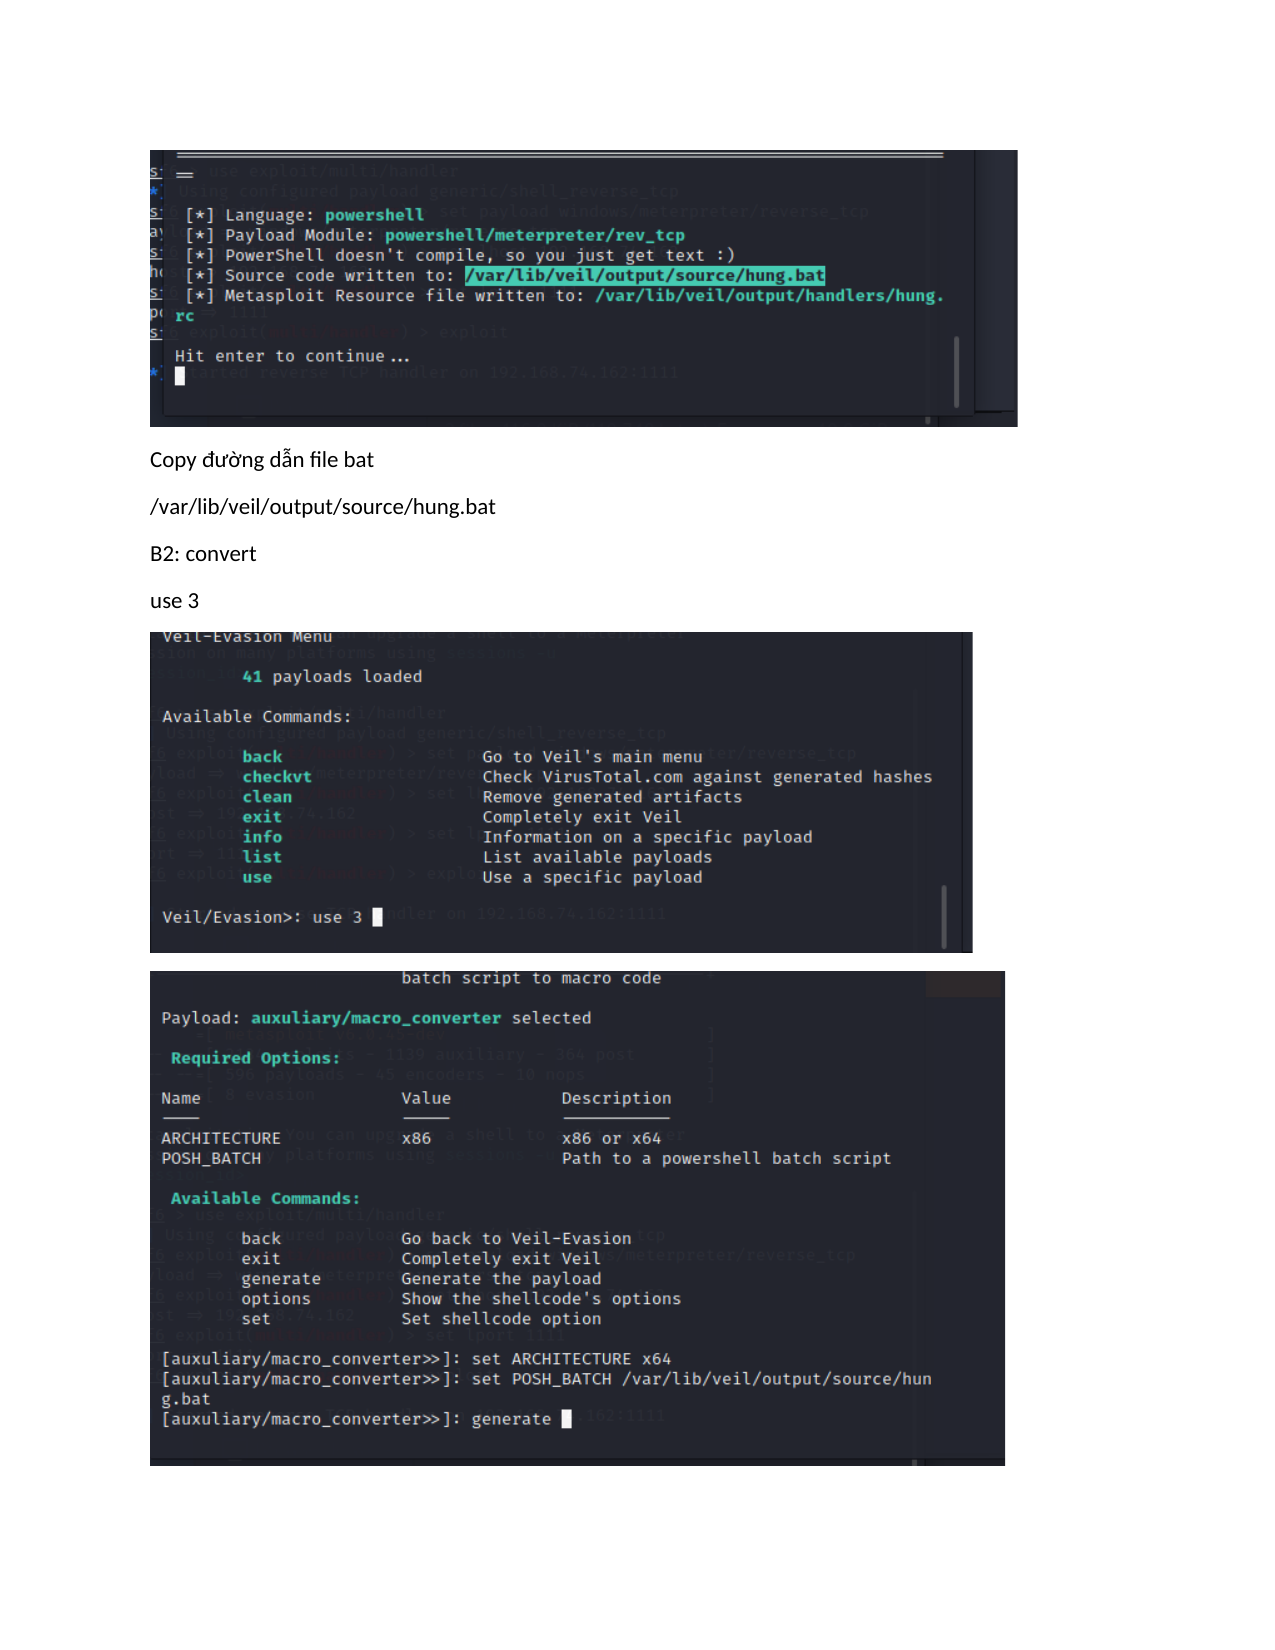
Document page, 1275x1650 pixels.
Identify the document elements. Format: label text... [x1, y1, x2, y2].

text B2: convert [150, 539, 1125, 567]
text use 3 [150, 586, 1125, 614]
text Copy đường dẫn file bat [150, 445, 1125, 473]
text /var/lib/veil/output/source/hung.bat [150, 492, 1125, 520]
